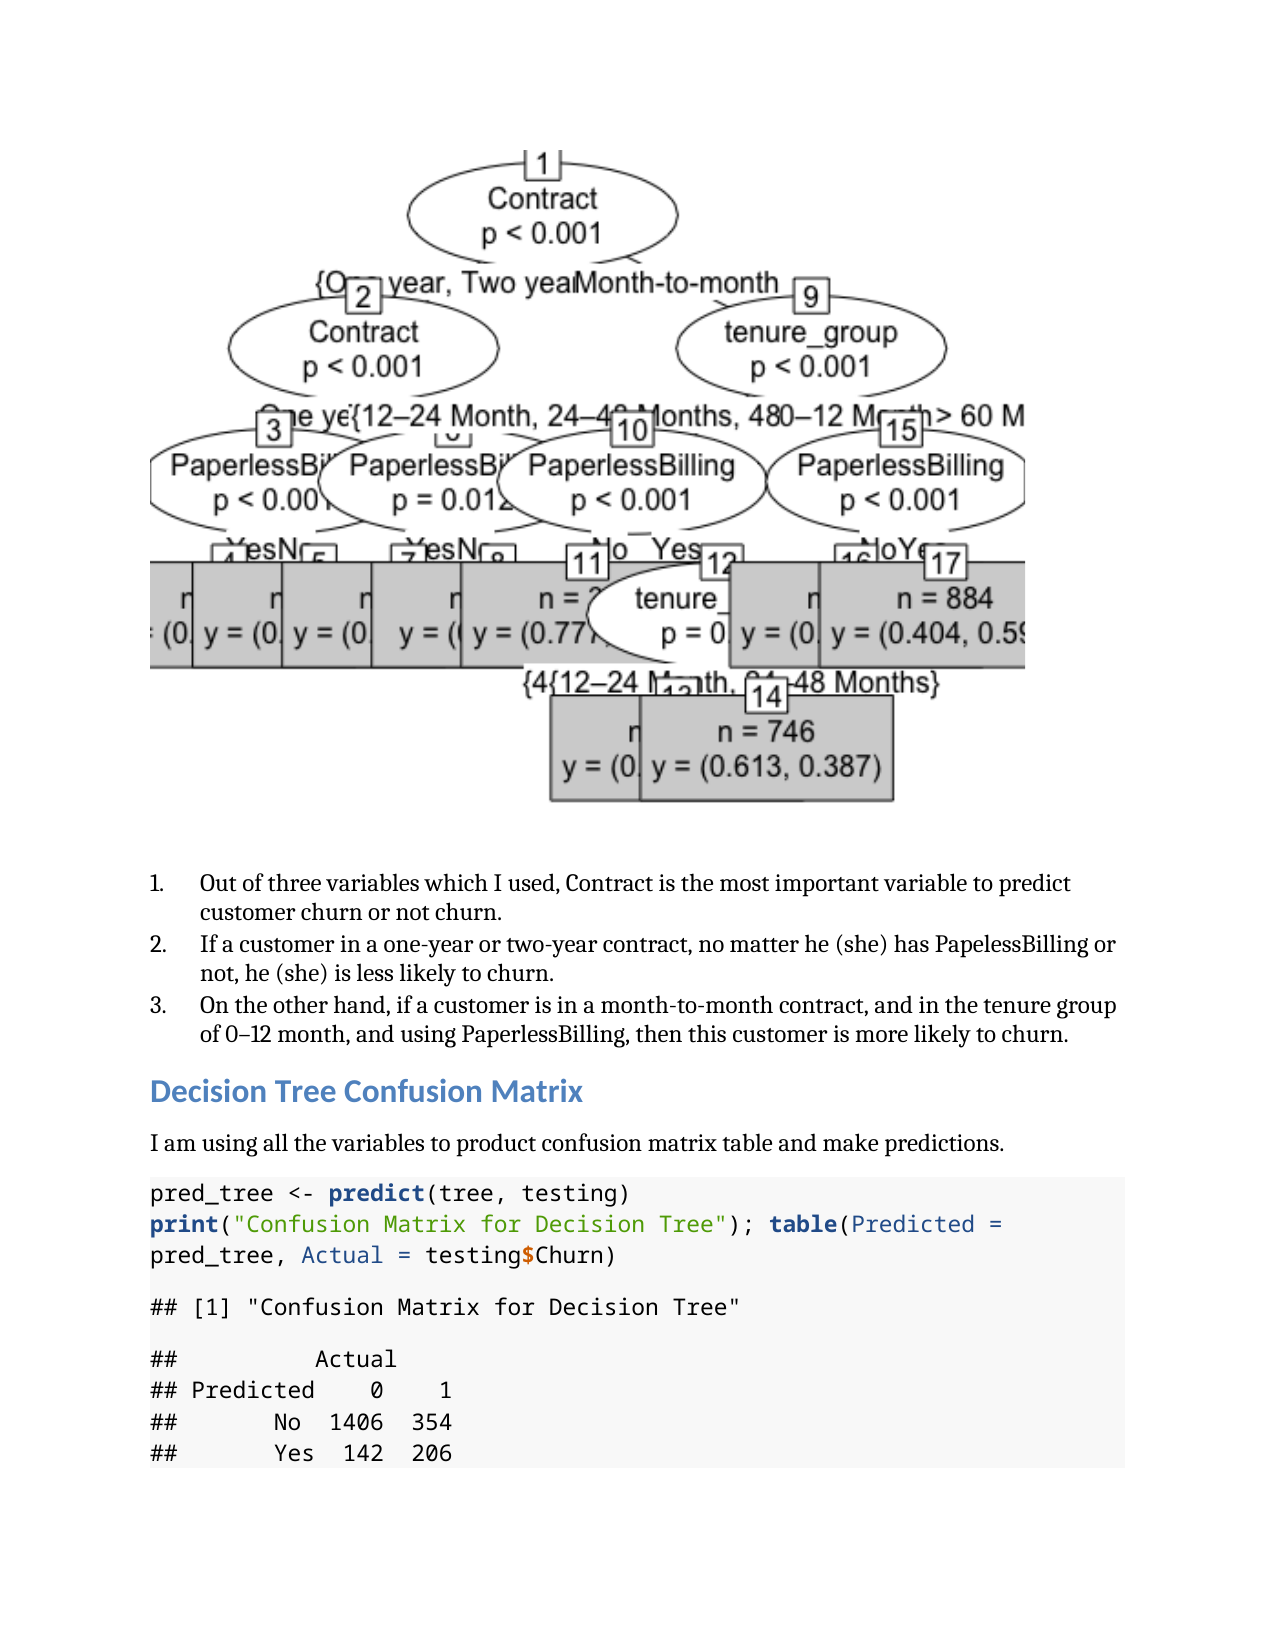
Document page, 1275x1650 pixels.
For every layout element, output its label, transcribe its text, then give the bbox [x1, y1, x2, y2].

list Out of three variables which I used, Contract is the most important variable to predict customer churn or not churn. [150, 869, 1125, 926]
text ## Actual ## Predicted 0 1 ## No 1406 354 ## Yes 142 206 [150, 1343, 1125, 1468]
list On the other hand, if a customer is in a month-to-month contract, and in the tenure group of 0–12 month, and using PaperlessBilling, then this customer is more likely to churn. [150, 991, 1125, 1049]
text pred_tree <- predict(tree, testing) print("Confusion Matrix for Decision Tree"); table(Predicted = pred_tree, Actual = testing$Churn) [617, 1177, 1125, 1270]
list If a customer in a one-year or two-year contract, no matter he (she) has PapelessBilling or not, he (she) is less likely to churn. [150, 930, 1125, 987]
text I am using all the variables to product confusion matrix table and make predictions. [150, 1129, 1125, 1158]
subtitle Decision Tree Confusion Matrix [150, 1069, 1125, 1110]
text ## [1] "Confusion Matrix for Decision Tree" [150, 1291, 1125, 1322]
picture [150, 150, 1025, 850]
